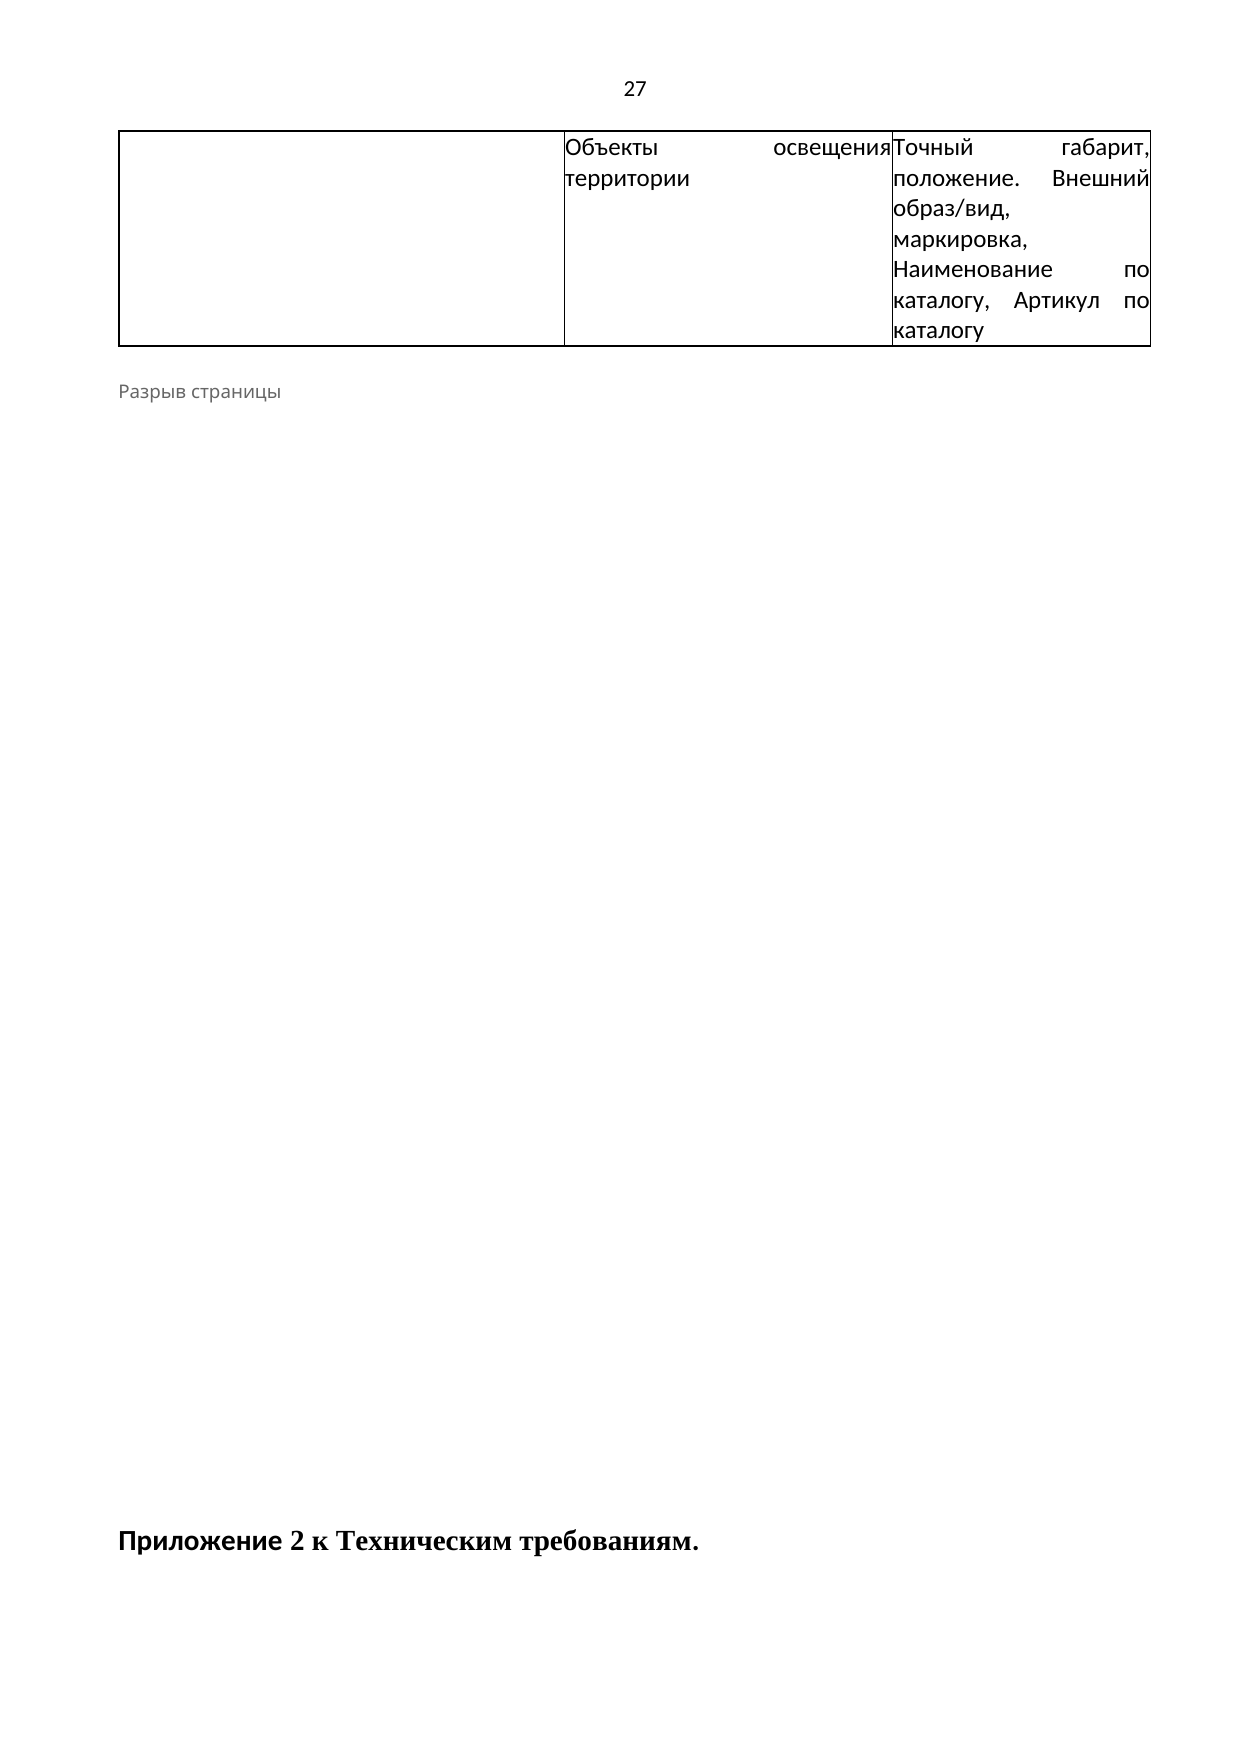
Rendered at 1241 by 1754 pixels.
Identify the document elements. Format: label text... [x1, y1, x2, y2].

text Разрыв страницы [118, 375, 1152, 404]
text Приложение 2 к Техническим требованиям. [118, 1522, 1152, 1558]
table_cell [893, 132, 1150, 345]
table_cell Объекты освещения территории [565, 132, 892, 345]
